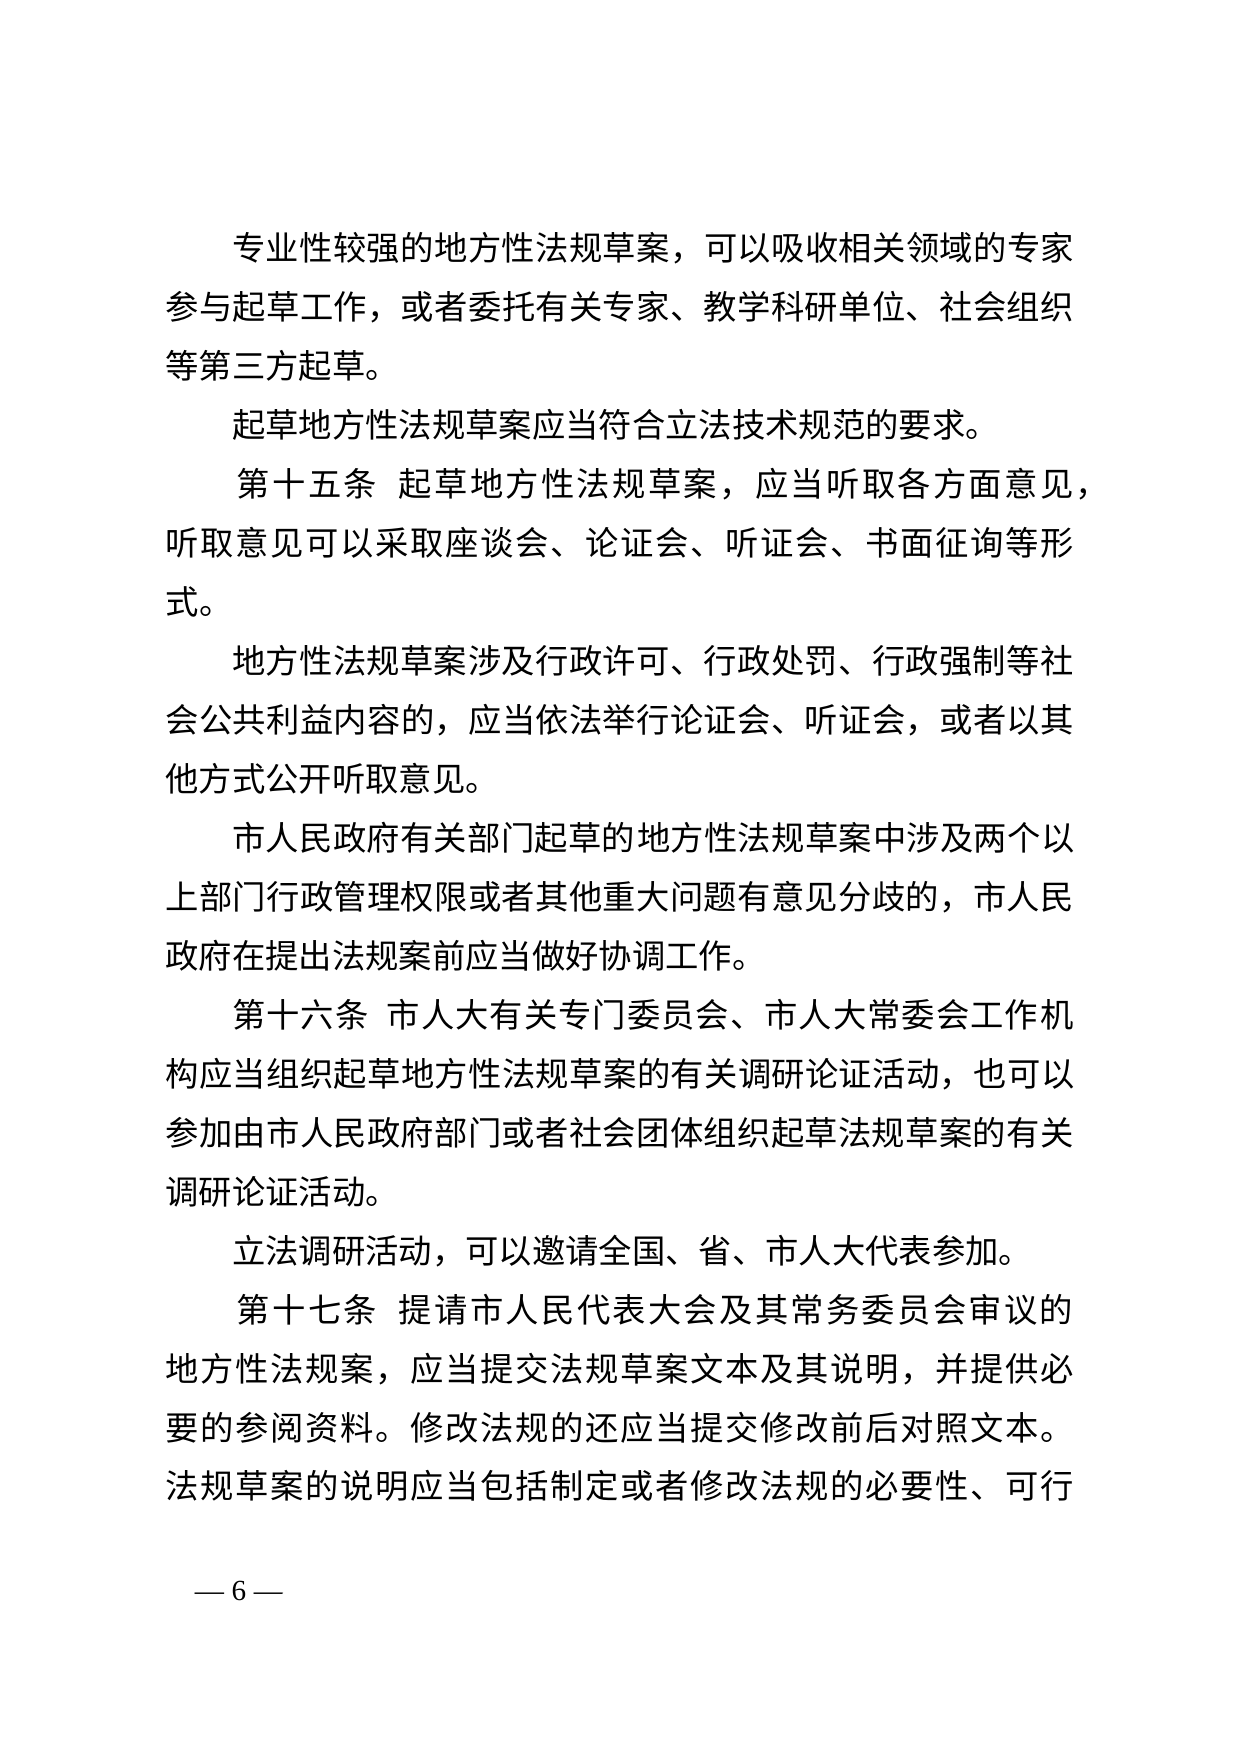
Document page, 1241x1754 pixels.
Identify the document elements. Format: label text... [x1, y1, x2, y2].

text 地方性法规草案涉及行政许可、行政处罚、行政强制等社会公共利益内容的，应当依法举行论证会、听证会，或者以其他方式公开听取意见。 [165, 626, 1075, 803]
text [165, 1275, 1075, 1511]
text 第十五条 起草地方性法规草案，应当听取各方面意见，听取意见可以采取座谈会、论证会、听证会、书面征询等形式。 [165, 449, 1075, 626]
text 起草地方性法规草案应当符合立法技术规范的要求。 [165, 391, 1075, 449]
text 第十六条 市人大有关专门委员会、市人大常委会工作机构应当组织起草地方性法规草案的有关调研论证活动，也可以参加由市人民政府部门或者社会团体组织起草法规草案的有关调研论证活动。 [165, 980, 1075, 1216]
text 市人民政府有关部门起草的地方性法规草案中涉及两个以上部门行政管理权限或者其他重大问题有意见分歧的，市人民政府在提出法规案前应当做好协调工作。 [165, 803, 1075, 980]
text 专业性较强的地方性法规草案，可以吸收相关领域的专家参与起草工作，或者委托有关专家、教学科研单位、社会组织等第三方起草。 [165, 214, 1075, 391]
text 立法调研活动，可以邀请全国、省、市人大代表参加。 [165, 1216, 1075, 1275]
